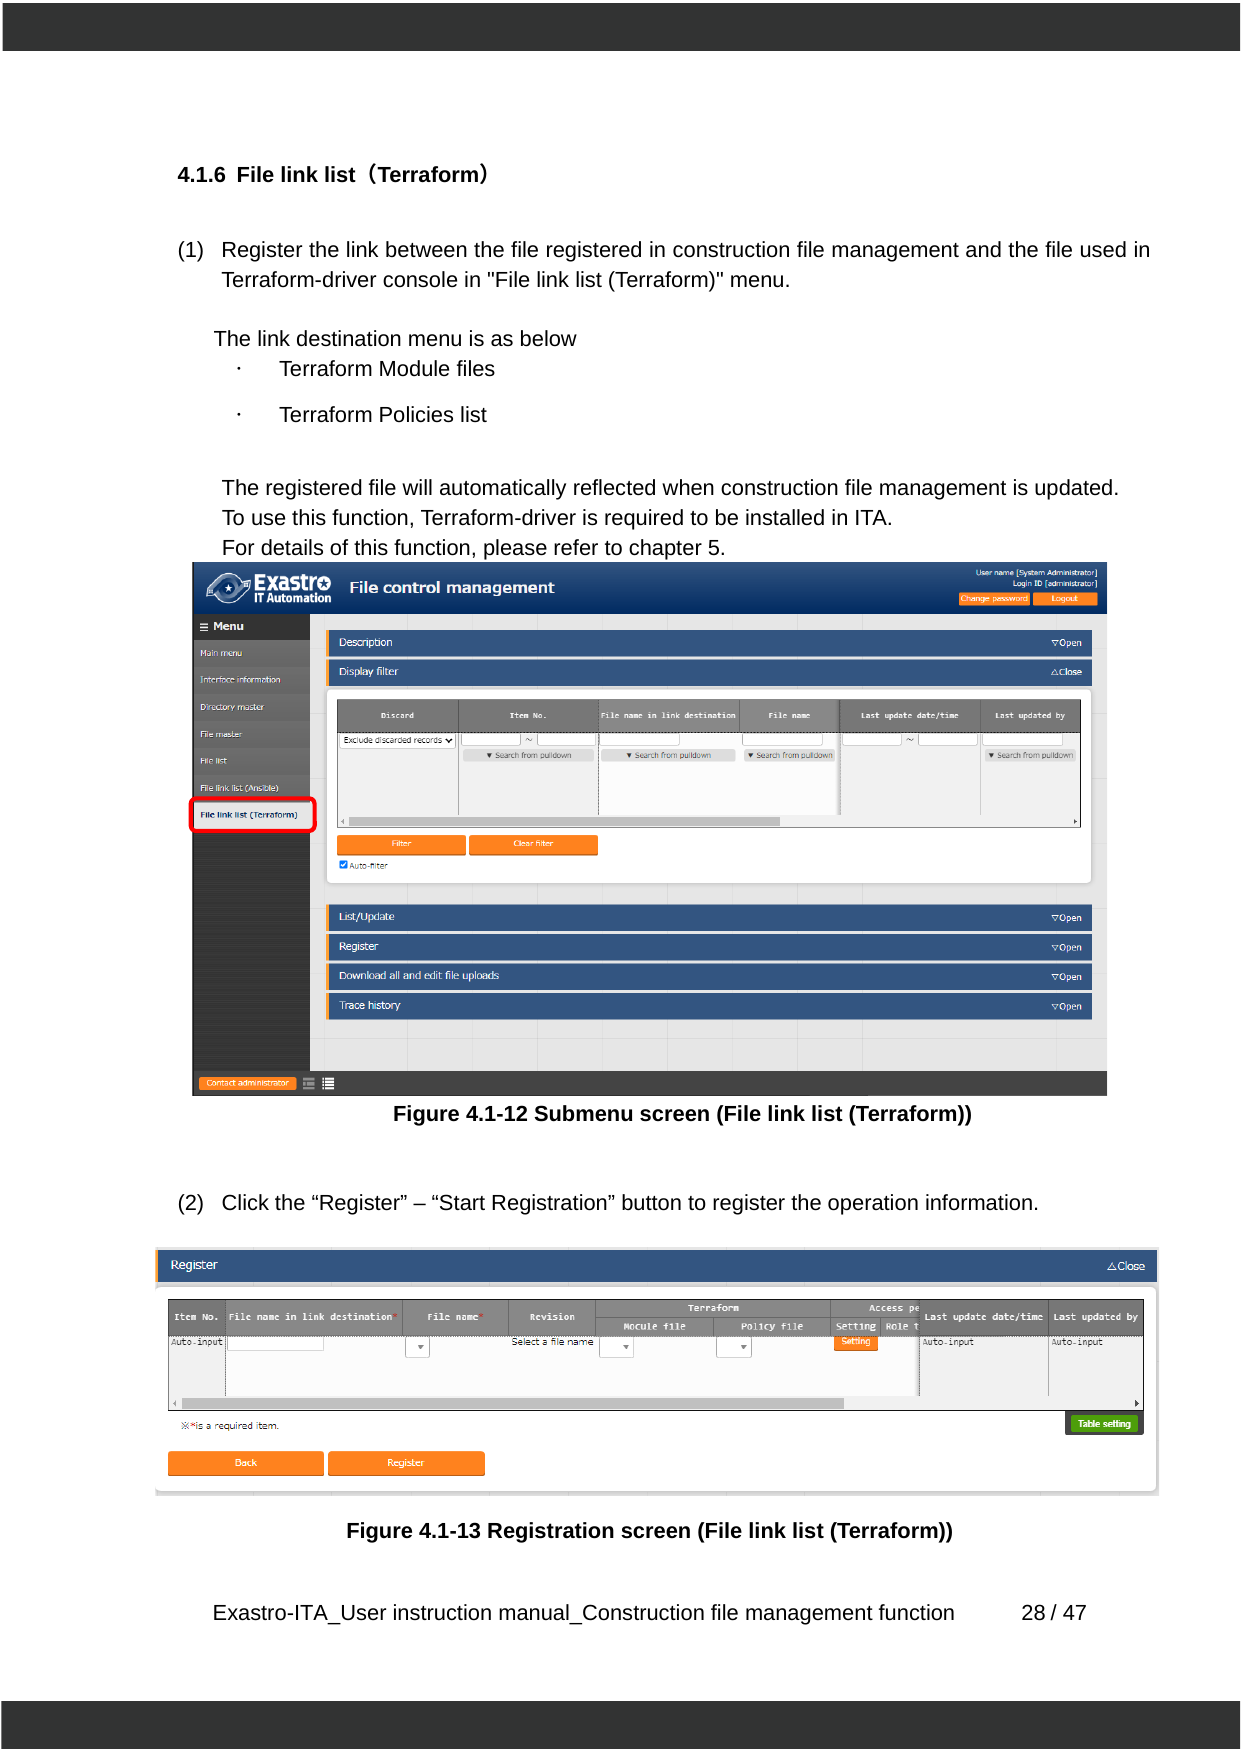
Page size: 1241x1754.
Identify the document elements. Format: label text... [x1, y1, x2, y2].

picture [1, 1701, 1241, 1749]
list To use this function, Terraform-driver is required to be installed in ITA. [222, 503, 1152, 532]
picture [2, 3, 1241, 51]
text The link destination menu is as below [148, 324, 1152, 354]
picture [155, 1247, 1160, 1496]
list Figure 4.1-13 Registration screen (File link list (Terraform)) [148, 1516, 1152, 1545]
list File link list（Terraform） [177, 143, 1152, 203]
text The registered file will automatically reflected when construction file management is updated. [221, 473, 1152, 503]
list Terraform Policies list [235, 383, 1152, 443]
list Register the link between the file registered in construction file management and the file used in Terraform-driver console in "File link list (Terraform)" menu. [177, 234, 1152, 294]
picture [192, 562, 1108, 1096]
text Figure 4.1-12 Submenu screen (File link list (Terraform)) [148, 1098, 1152, 1128]
list For details of this function, please refer to chapter 5. [222, 532, 1152, 562]
picture [193, 801, 312, 828]
list Terraform Module files [235, 354, 1152, 383]
text Click the “Register” – “Start Registration” button to register the operation information. [177, 1188, 1152, 1218]
